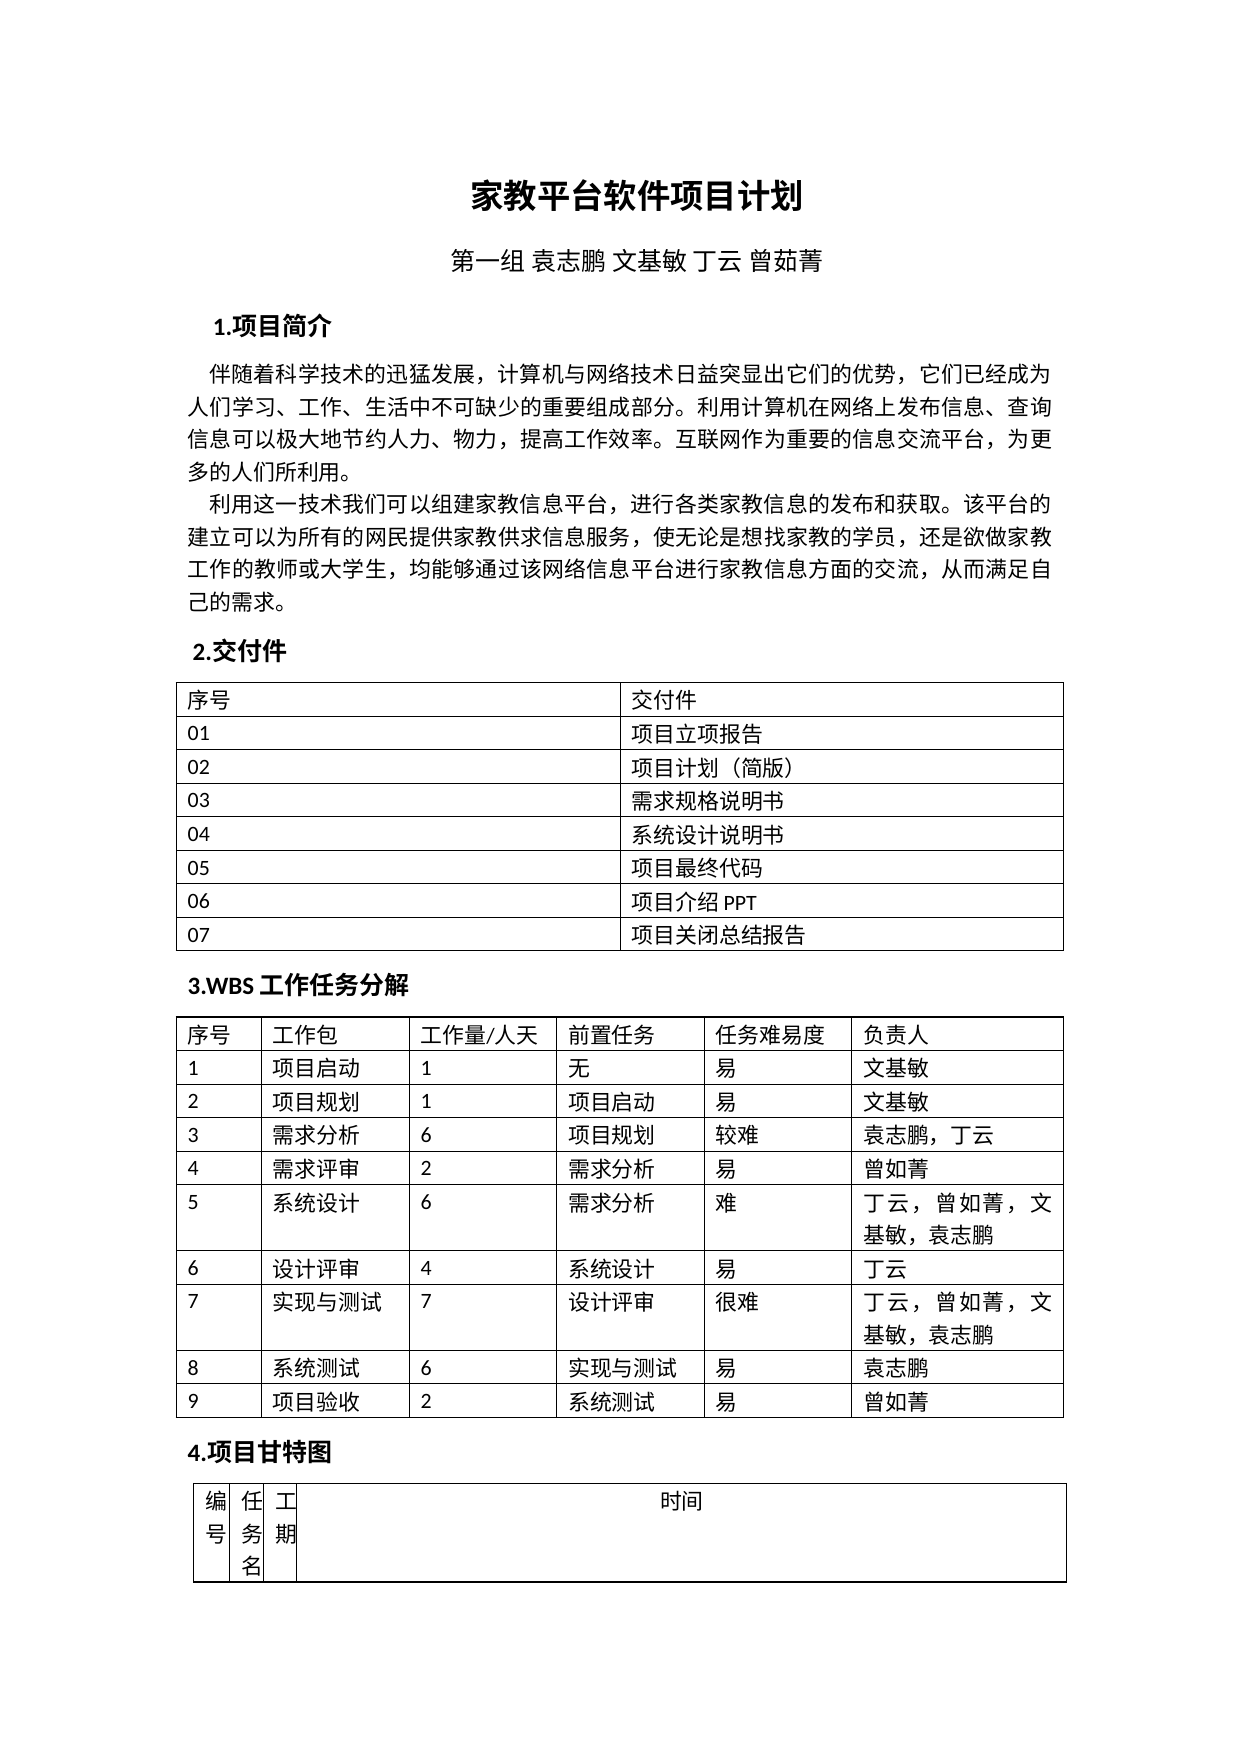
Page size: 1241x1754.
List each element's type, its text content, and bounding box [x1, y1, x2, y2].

table_header 任务难易度 [705, 1018, 851, 1050]
table_cell 文基敏 [852, 1051, 1063, 1083]
table_cell 设计评审 [557, 1285, 704, 1350]
table_header 序号 [177, 683, 620, 716]
table_cell 系统设计 [557, 1251, 704, 1284]
table_header 前置任务 [557, 1018, 704, 1050]
table_cell 易 [705, 1085, 851, 1117]
table_cell 丁云 [852, 1251, 1063, 1284]
table_cell 项目验收 [262, 1384, 409, 1417]
table_cell 06 [177, 884, 620, 917]
table_header 工期 [264, 1484, 296, 1581]
text 家教平台软件项目计划 [187, 162, 1053, 227]
table_cell 袁志鹏，丁云 [852, 1118, 1063, 1151]
table_cell 7 [177, 1285, 261, 1350]
table_cell 2 [410, 1152, 556, 1184]
table_cell 4 [177, 1152, 261, 1184]
table_cell 无 [557, 1051, 704, 1083]
table_cell 项目关闭总结报告 [621, 918, 1063, 950]
table_cell 易 [705, 1051, 851, 1083]
text 2.交付件 [187, 617, 1053, 682]
table_cell 05 [177, 851, 620, 883]
table_cell 9 [177, 1384, 261, 1417]
text 第一组 袁志鹏 文基敏 丁云 曾茹菁 [187, 227, 1053, 292]
table_cell 丁云，曾如菁，文基敏，袁志鹏 [852, 1285, 1063, 1350]
table_cell 3 [177, 1118, 261, 1151]
table_cell 需求评审 [262, 1152, 409, 1184]
table_header 序号 [177, 1018, 261, 1050]
table_cell 项目规划 [262, 1085, 409, 1117]
table_cell 07 [177, 918, 620, 950]
table_cell 04 [177, 817, 620, 850]
table_cell 项目启动 [557, 1085, 704, 1117]
table_cell 01 [177, 717, 620, 749]
table_header 工作包 [262, 1018, 409, 1050]
text 伴随着科学技术的迅猛发展，计算机与网络技术日益突显出它们的优势，它们已经成为人们学习、工作、生活中不可缺少的重要组成部分。利用计算机在网络上发布信息、查询信息可以极大地节约人力、物力，提高工作效率。互联网作为重要的信息交流平台，为更多的人们所利用。 [187, 357, 1053, 487]
table_cell 很难 [705, 1285, 851, 1350]
table_cell 7 [410, 1285, 556, 1350]
table_header 负责人 [852, 1018, 1063, 1050]
table_cell 6 [410, 1118, 556, 1151]
table_cell 需求规格说明书 [621, 784, 1063, 816]
table_cell 文基敏 [852, 1085, 1063, 1117]
table_cell 项目立项报告 [621, 717, 1063, 749]
table_cell 易 [705, 1251, 851, 1284]
table_cell 项目启动 [262, 1051, 409, 1083]
table_cell 5 [177, 1185, 261, 1250]
table_cell 系统设计说明书 [621, 817, 1063, 850]
table_cell 曾如菁 [852, 1152, 1063, 1184]
table_cell 设计评审 [262, 1251, 409, 1284]
table_cell 项目介绍PPT [621, 884, 1063, 917]
table_header 任务名称 [230, 1484, 263, 1581]
table_cell 4 [410, 1251, 556, 1284]
table_cell 项目规划 [557, 1118, 704, 1151]
table_cell 6 [410, 1351, 556, 1383]
table_cell 需求分析 [262, 1118, 409, 1151]
table_cell 02 [177, 750, 620, 783]
table_header 工作量/人天 [410, 1018, 556, 1050]
table_cell 丁云，曾如菁，文基敏，袁志鹏 [852, 1185, 1063, 1250]
table_cell 系统测试 [262, 1351, 409, 1383]
table_cell 6 [410, 1185, 556, 1250]
table_cell 1 [177, 1051, 261, 1083]
text 3.WBS工作任务分解 [187, 951, 1053, 1016]
table_cell 易 [705, 1351, 851, 1383]
table_cell 8 [177, 1351, 261, 1383]
text 4.项目甘特图 [187, 1418, 1053, 1483]
table_cell 系统测试 [557, 1384, 704, 1417]
table_cell 2 [177, 1085, 261, 1117]
table_header 编号 [194, 1484, 229, 1581]
table_cell 系统设计 [262, 1185, 409, 1250]
text 利用这一技术我们可以组建家教信息平台，进行各类家教信息的发布和获取。该平台的建立可以为所有的网民提供家教供求信息服务，使无论是想找家教的学员，还是欲做家教工作的教师或大学生，均能够通过该网络信息平台进行家教信息方面的交流，从而满足自己的需求。 [187, 487, 1053, 617]
table_cell 实现与测试 [262, 1285, 409, 1350]
table_cell 易 [705, 1384, 851, 1417]
table_cell 曾如菁 [852, 1384, 1063, 1417]
table_cell 1 [410, 1051, 556, 1083]
text 1.项目简介 [187, 292, 1053, 357]
table_header 时间 [297, 1484, 1066, 1581]
table_cell 03 [177, 784, 620, 816]
table_cell 项目计划（简版） [621, 750, 1063, 783]
table_cell 难 [705, 1185, 851, 1250]
table_cell 6 [177, 1251, 261, 1284]
table_cell 易 [705, 1152, 851, 1184]
table_cell 项目最终代码 [621, 851, 1063, 883]
table_cell 1 [410, 1085, 556, 1117]
table_cell 袁志鹏 [852, 1351, 1063, 1383]
table_cell 较难 [705, 1118, 851, 1151]
table_cell 需求分析 [557, 1152, 704, 1184]
table_cell 需求分析 [557, 1185, 704, 1250]
table_cell 2 [410, 1384, 556, 1417]
table_cell 实现与测试 [557, 1351, 704, 1383]
table_header 交付件 [621, 683, 1063, 716]
